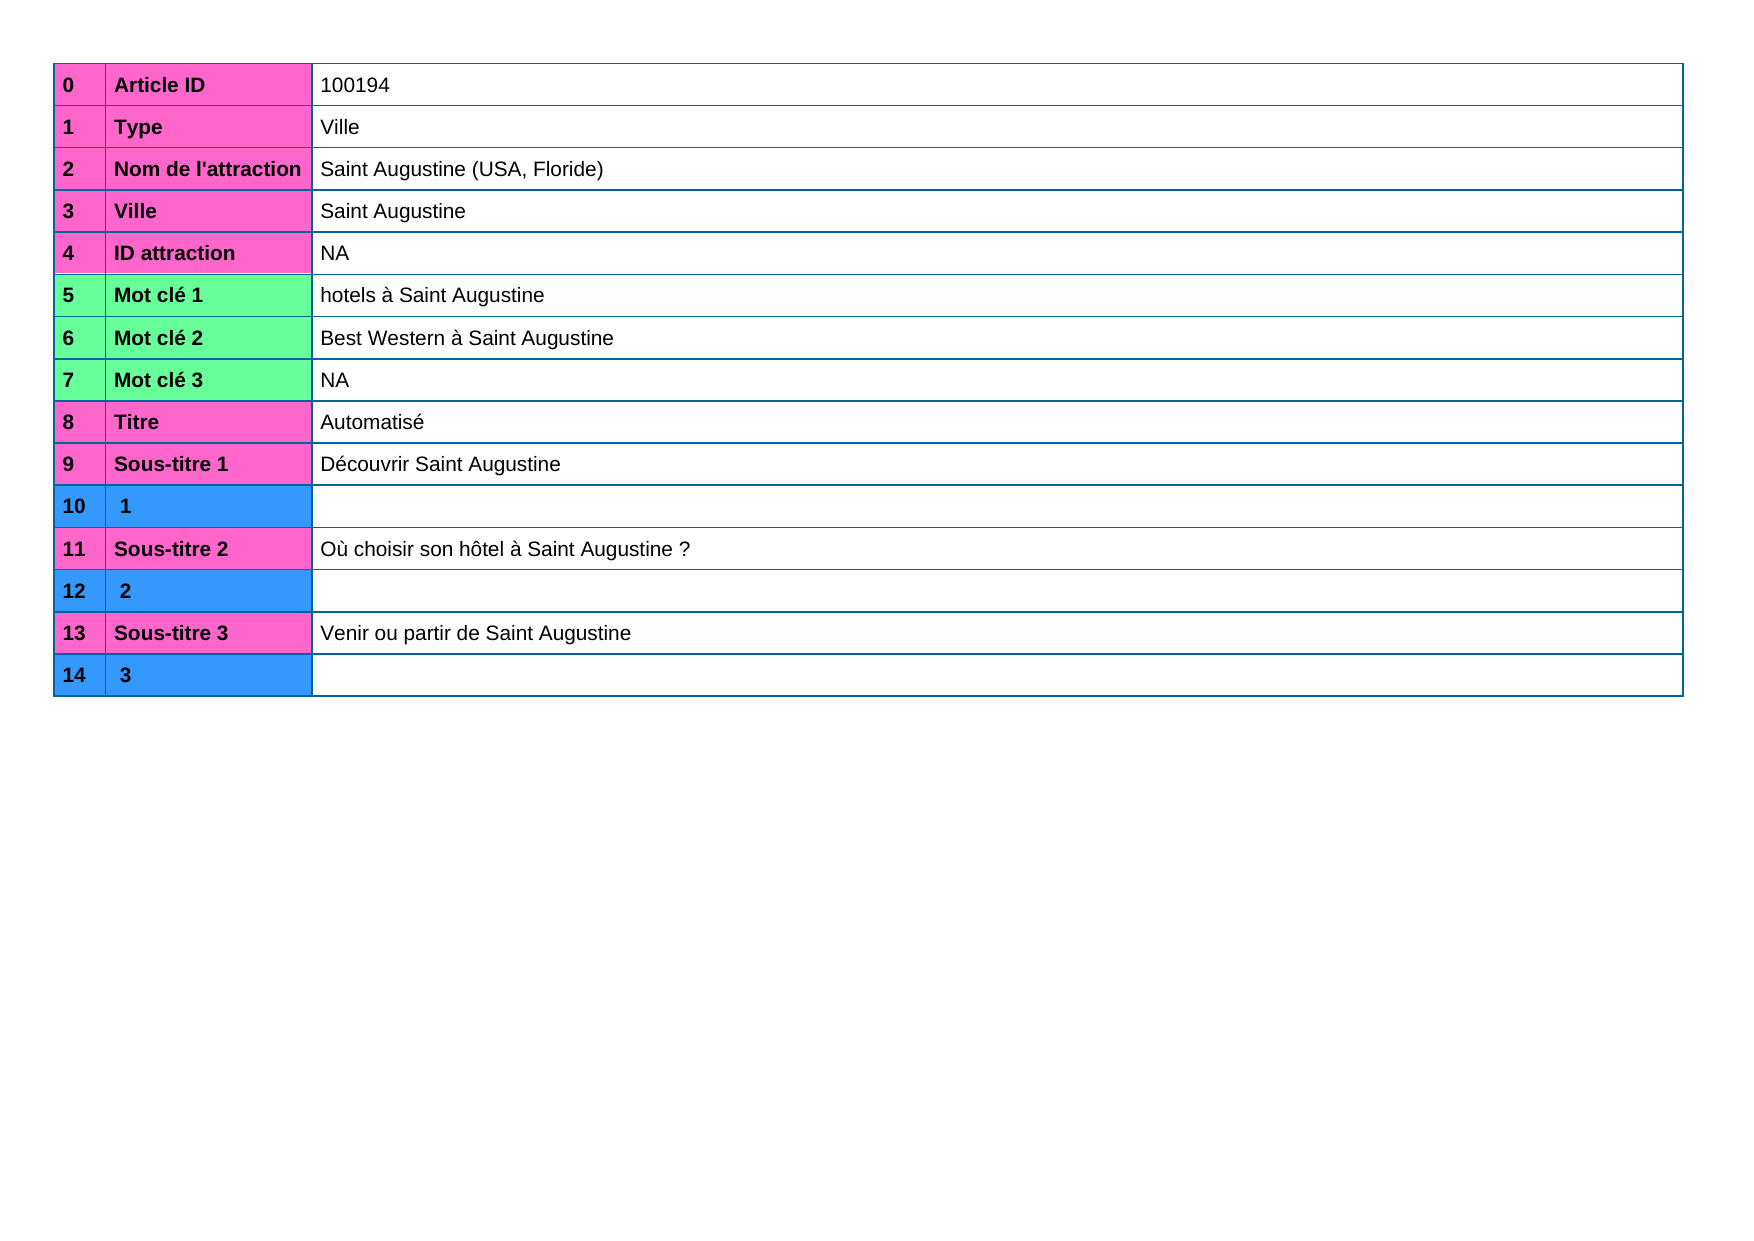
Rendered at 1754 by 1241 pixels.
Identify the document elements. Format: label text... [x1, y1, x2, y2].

table_cell Best Western à Saint Augustine [313, 317, 1682, 358]
table_cell 5 [55, 275, 105, 316]
table_cell 9 [55, 444, 105, 484]
table_cell 2 [106, 570, 311, 611]
table_cell Sous-titre 3 [106, 613, 311, 653]
table_cell 1 [55, 106, 105, 147]
table_cell Mot clé 1 [106, 275, 311, 316]
table_cell Type [106, 106, 311, 147]
table_cell 13 [55, 613, 105, 653]
table_cell [313, 570, 1682, 611]
table_cell 4 [55, 233, 105, 273]
table_cell 3 [55, 191, 105, 231]
table_cell Automatisé [313, 402, 1682, 442]
table_cell [313, 655, 1682, 695]
table_cell 8 [55, 402, 105, 442]
table_cell Ville [106, 191, 311, 231]
table_cell Mot clé 2 [106, 317, 311, 358]
table_header 100194 [313, 64, 1682, 105]
table_cell ID attraction [106, 233, 311, 273]
table_cell 10 [55, 486, 105, 527]
table_cell Saint Augustine [313, 191, 1682, 231]
table_cell Sous-titre 2 [106, 528, 311, 569]
table_cell 14 [55, 655, 105, 695]
table_cell Ville [313, 106, 1682, 147]
table_cell [313, 486, 1682, 527]
table_cell Nom de l'attraction [106, 148, 311, 189]
table_cell 7 [55, 360, 105, 400]
table_cell Mot clé 3 [106, 360, 311, 400]
table_cell Où choisir son hôtel à Saint Augustine ? [313, 528, 1682, 569]
table_cell 1 [106, 486, 311, 527]
table_header 0 [55, 64, 105, 105]
table_cell hotels à Saint Augustine [313, 275, 1682, 316]
table_cell 2 [55, 148, 105, 189]
table_cell Découvrir Saint Augustine [313, 444, 1682, 484]
table_header Article ID [106, 64, 311, 105]
table_cell 12 [55, 570, 105, 611]
table_cell 3 [106, 655, 311, 695]
table_cell Saint Augustine (USA, Floride) [313, 148, 1682, 189]
table_cell Sous-titre 1 [106, 444, 311, 484]
table_cell 6 [55, 317, 105, 358]
table_cell 11 [55, 528, 105, 569]
table_cell Venir ou partir de Saint Augustine [313, 613, 1682, 653]
table_cell Titre [106, 402, 311, 442]
table_cell NA [313, 360, 1682, 400]
table_cell NA [313, 233, 1682, 273]
